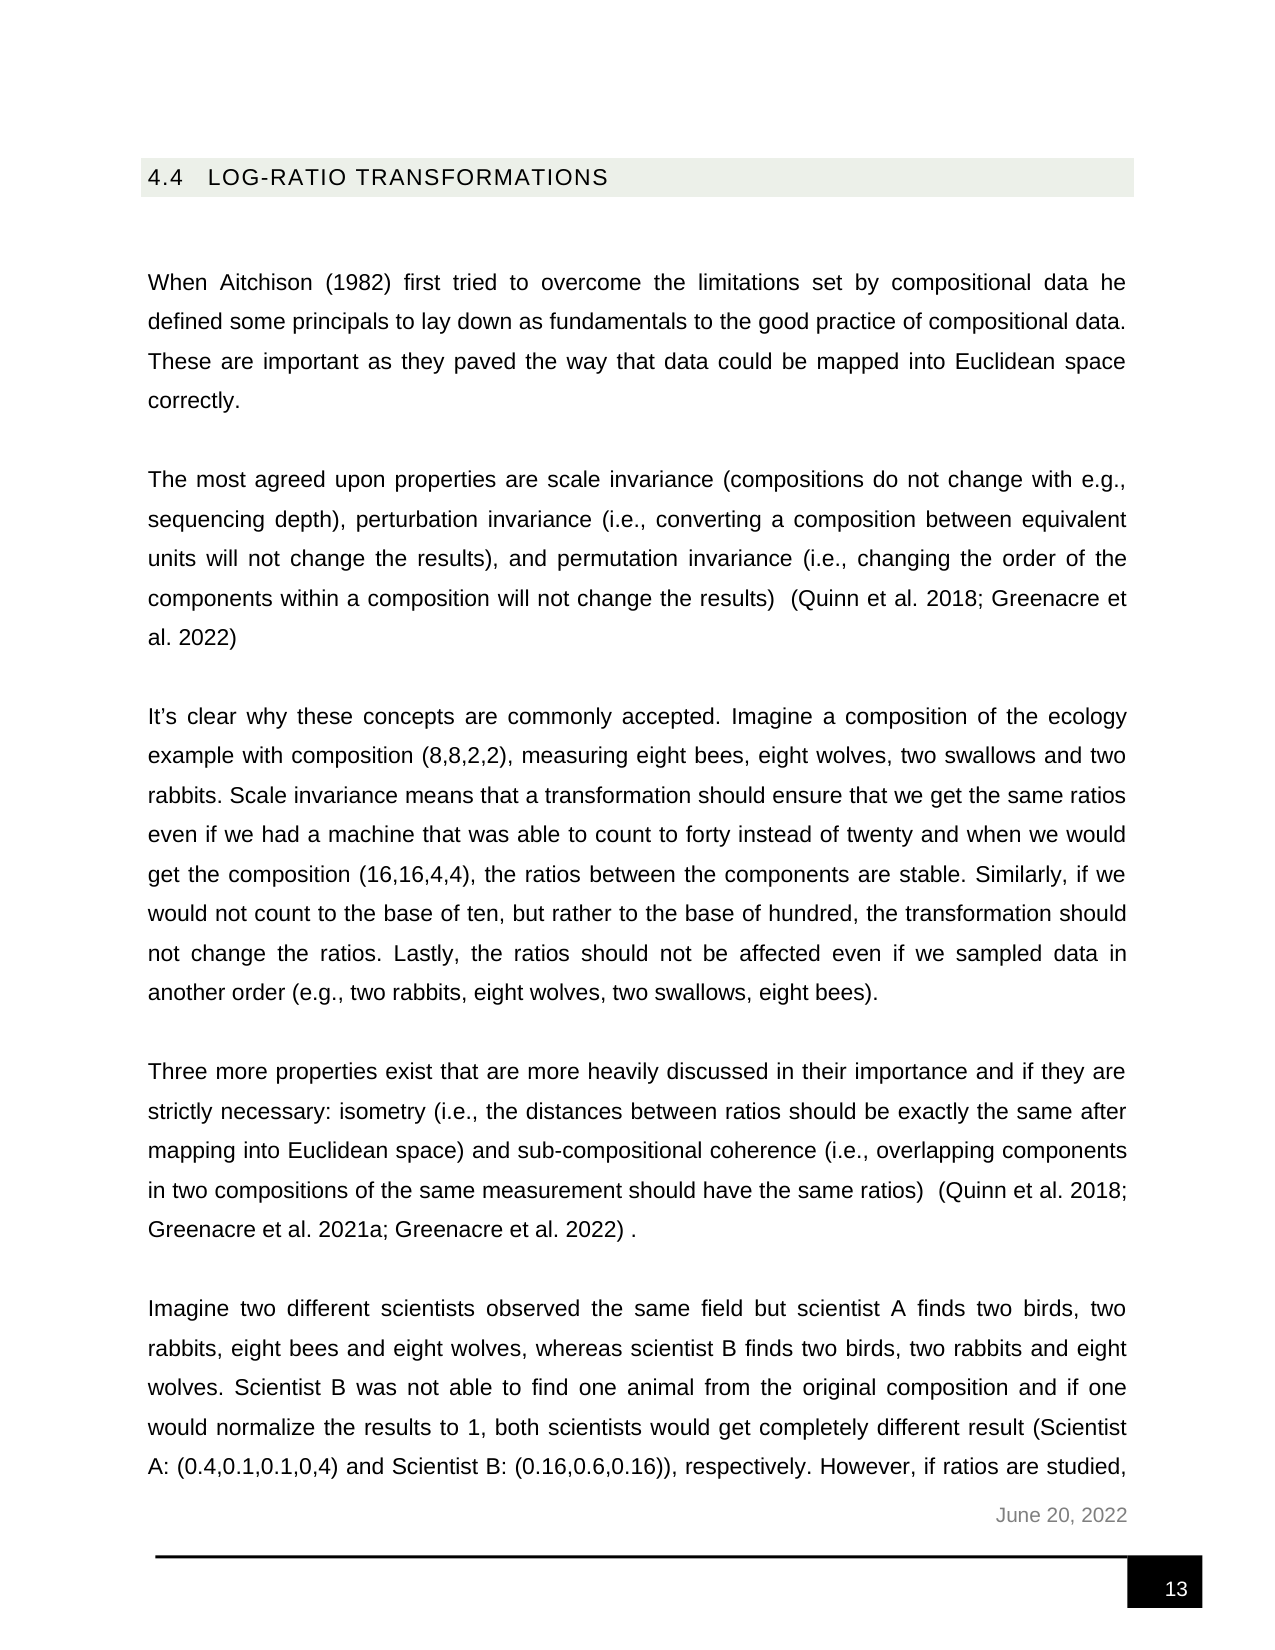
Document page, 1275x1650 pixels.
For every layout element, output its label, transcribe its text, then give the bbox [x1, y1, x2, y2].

text It’s clear why these concepts are commonly accepted. Imagine a composition of the ecology example with composition (8,8,2,2), measuring eight bees, eight wolves, two swallows and two rabbits. Scale invariance means that a transformation should ensure that we get the same ratios even if we had a machine that was able to count to forty instead of twenty and when we would get the composition (16,16,4,4), the ratios between the components are stable. Similarly, if we would not count to the base of ten, but rather to the base of hundred, the transformation should not change the ratios. Lastly, the ratios should not be affected even if we sampled data in another order (e.g., two rabbits, eight wolves, two swallows, eight bees). [148, 703, 1127, 1006]
text Three more properties exist that are more heavily discussed in their importance and if they are strictly necessary: isometry (i.e., the distances between ratios should be exactly the same after mapping into Euclidean space) and sub-compositional coherence (i.e., overlapping components in two compositions of the same measurement should have the same ratios) . [148, 1058, 1127, 1243]
subtitle Log-Ratio Transformations [148, 164, 1127, 191]
text The most agreed upon properties are scale invariance (compositions do not change with e.g., sequencing depth), perturbation invariance (i.e., converting a composition between equivalent units will not change the results), and permutation invariance (i.e., changing the order of the components within a composition will not change the results) [148, 466, 1127, 650]
text When Aitchison (1982) first tried to overcome the limitations set by compositional data he defined some principals to lay down as fundamentals to the good practice of compositional data. These are important as they paved the way that data could be mapped into Euclidean space correctly. [148, 269, 1127, 413]
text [148, 1295, 1127, 1479]
